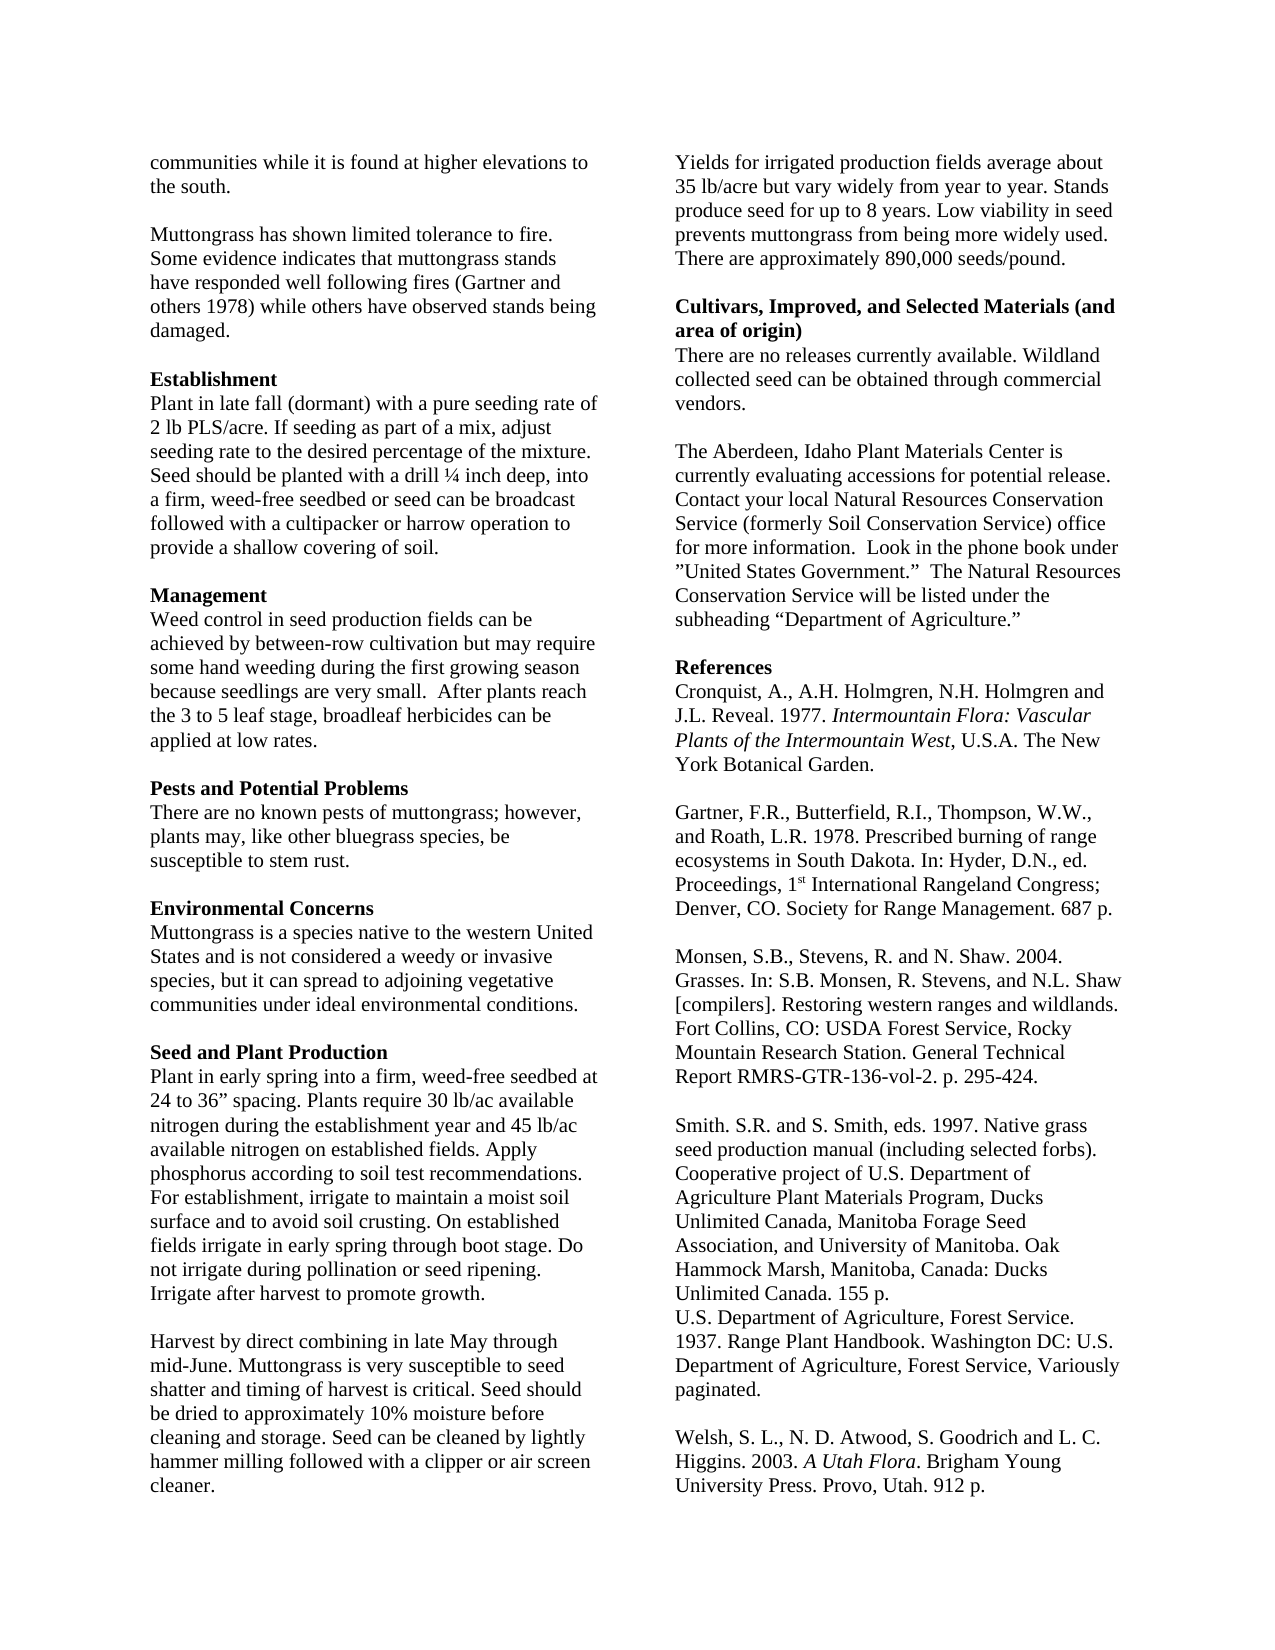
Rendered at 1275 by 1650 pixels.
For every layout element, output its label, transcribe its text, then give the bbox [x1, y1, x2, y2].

text Plant in late fall (dormant) with a pure seeding rate of 2 lb PLS/acre. If seeding as part of a mix, adjust seeding rate to the desired percentage of the mixture. Seed should be planted with a drill ¼ inch deep, into a firm, weed-free seedbed or seed can be broadcast followed with a cultipacker or harrow operation to provide a shallow covering of soil. [150, 391, 600, 559]
text Plant in early spring into a firm, weed-free seedbed at 24 to 36” spacing. Plants require 30 lb/ac available nitrogen during the establishment year and 45 lb/ac available nitrogen on established fields. Apply phosphorus according to soil test recommendations. For establishment, irrigate to maintain a moist soil surface and to avoid soil crusting. On established fields irrigate in early spring through boot stage. Do not irrigate during pollination or seed ripening. Irrigate after harvest to promote growth. [150, 1064, 600, 1305]
text The Plant Materials Center is currently evaluating accessions for potential release. Contact your local Natural Resources Conservation Service (formerly Soil Conservation Service) office for more information. Look in the phone book under ”United States Government.” The Natural Resources Conservation Service will be listed under the subheading “Department of Agriculture.” [675, 439, 1125, 631]
text Environmental Concerns [150, 896, 600, 920]
text Cultivars, Improved, and Selected Materials (and area of origin) [675, 294, 1125, 342]
text Pests and Potential Problems [150, 776, 600, 800]
text Yields for irrigated production fields average about 35 lb/acre but vary widely from year to year. Stands produce seed for up to 8 years. Low viability in seed prevents muttongrass from being more widely used. There are approximately 890,000 seeds/pound. [675, 150, 1125, 270]
text There are no releases currently available. Wildland collected seed can be obtained through commercial vendors. [675, 342, 1125, 415]
text Establishment [150, 367, 600, 391]
text Cronquist, A., A.H. Holmgren and J.L. Reveal. 1977. Intermountain Flora: Vascular Plants of the Intermountain West, The . [675, 679, 1125, 776]
text Smith. S.R. and S. Smith, eds. 1997. Native grass seed production manual (including selected forbs). Cooperative project of U.S. Department of Agriculture Plant Materials Program, Ducks Unlimited Canada, Manitoba Forage Seed Association, and . Oak Hammock , , : Ducks Unlimited . 155 p. [675, 1112, 1125, 1305]
text Muttongrass is a species native to the western and is not considered a weedy or invasive species, but it can spread to adjoining vegetative communities under ideal environmental conditions. [150, 920, 600, 1016]
text Department of Agriculture, Service. Plant Handbook. : Department of Agriculture, Forest Service, Variously paginated. [675, 1305, 1125, 1401]
text Welsh, S. L., N. D. Atwood, S. Goodrich and L. C. Higgins. 2003. A Flora. Press. . 912 p. [675, 1425, 1125, 1497]
text There are no known pests of muttongrass; however, plants may, like other bluegrass species, be susceptible to stem rust. [150, 800, 600, 872]
text Gartner, F.R., , Thompson, W.W., and Roath, L.R. 1978. Prescribed burning of range ecosystems in . In: Hyder, D.N., ed. Proceedings, 1st International Rangeland Congress; Denver, CO. Society for Range Management. 687 p. [675, 800, 1125, 920]
text Weed control in seed production fields can be achieved by between-row cultivation but may require some hand weeding during the first growing season because seedlings are very small. After plants reach the 3 to 5 leaf stage, broadleaf herbicides can be applied at low rates. [150, 607, 600, 752]
text Harvest by direct combining in late May through mid-June. Muttongrass is very susceptible to seed shatter and timing of harvest is critical. Seed should be dried to approximately 10% moisture before cleaning and storage. Seed can be cleaned by lightly hammer milling followed with a clipper or air screen cleaner. [150, 1329, 600, 1497]
text References [675, 655, 1125, 679]
text Monsen, S.B., Stevens, R. and N. Shaw. 2004. Grasses. In: S.B. Monsen, R. Stevens, and N.L. Shaw [compilers]. Restoring western ranges and wildlands. , : Service, Rocky Mountain Research Station. General Technical Report RMRS-GTR-136-vol-2. p. 295-424. [675, 944, 1125, 1088]
text Seed and Plant Production [150, 1040, 600, 1064]
text Management [150, 583, 600, 607]
text Muttongrass has shown limited tolerance to fire. Some evidence indicates that muttongrass stands have responded well following fires (Gartner and others 1978) while others have observed stands being damaged. [150, 222, 600, 342]
